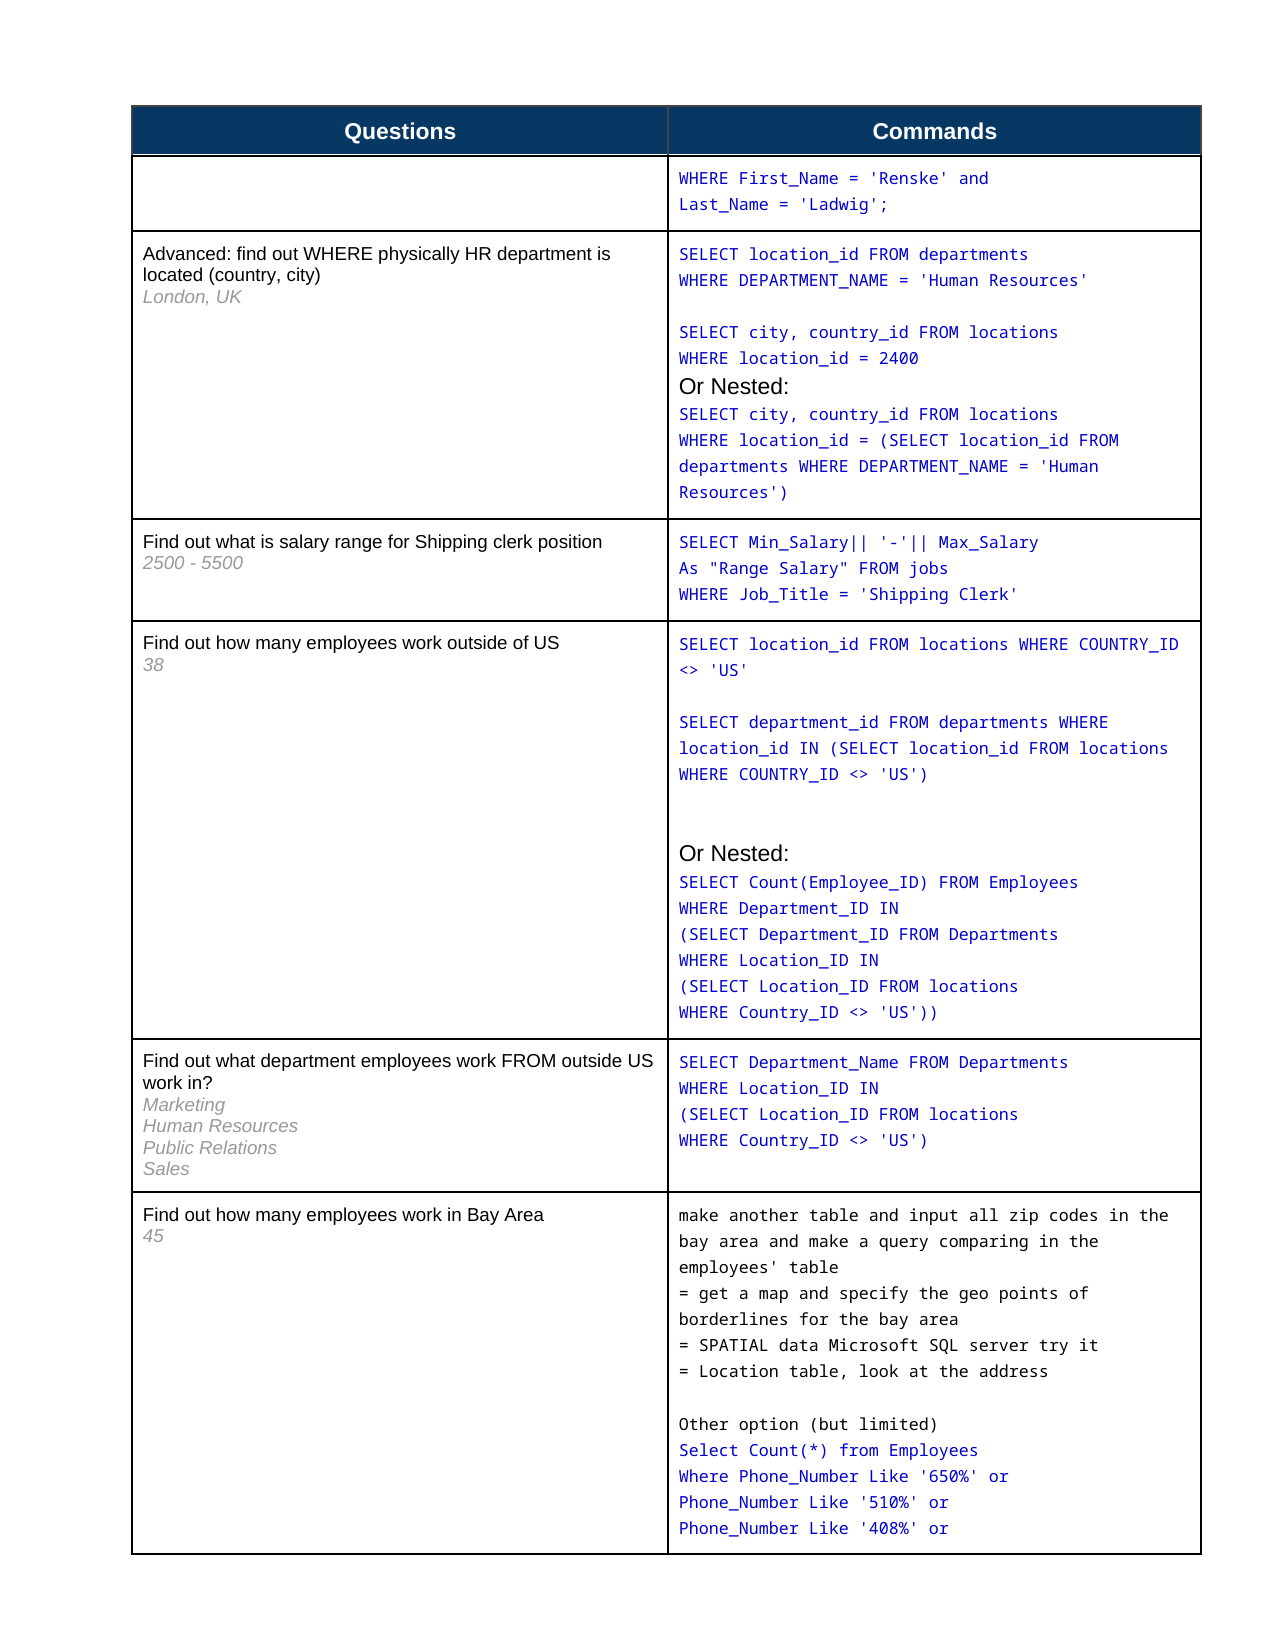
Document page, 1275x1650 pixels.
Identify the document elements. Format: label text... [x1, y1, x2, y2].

table_cell Find out what department employees work FROM outside US work in? Marketing Human Resources Public Relations Sales [133, 1040, 667, 1191]
table_cell Find out what is salary range for Shipping clerk position 2500 - 5500 [133, 520, 667, 619]
table_cell SELECT location_id FROM locations WHERE COUNTRY_ID <> 'US' SELECT department_id FROM departments WHERE location_id IN (SELECT location_id FROM locations WHERE COUNTRY_ID <> 'US') Or Nested: SELECT Count(Employee_ID) FROM Employees WHERE Department_ID IN (SELECT Department_ID FROM Departments WHERE Location_ID IN (SELECT Location_ID FROM locations WHERE Country_ID <> 'US')) [669, 622, 1200, 1038]
table_cell SELECT Min_Salary|| '-'|| Max_Salary As "Range Salary" FROM jobs WHERE Job_Title = 'Shipping Clerk' [669, 520, 1200, 619]
table_cell SELECT location_id FROM departments WHERE DEPARTMENT_NAME = 'Human Resources' SELECT city, country_id FROM locations WHERE location_id = 2400 Or Nested: SELECT city, country_id FROM locations WHERE location_id = (SELECT location_id FROM departments WHERE DEPARTMENT_NAME = 'Human Resources') [669, 232, 1200, 518]
table_header Questions [133, 107, 667, 154]
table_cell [133, 157, 667, 230]
table_cell Advanced: find out WHERE physically HR department is located (country, city) London, UK [133, 232, 667, 518]
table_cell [669, 157, 1200, 230]
table_cell SELECT Department_Name FROM Departments WHERE Location_ID IN (SELECT Location_ID FROM locations WHERE Country_ID <> 'US') [669, 1040, 1200, 1191]
table_cell Find out how many employees work outside of US 38 [133, 622, 667, 1038]
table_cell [133, 1193, 667, 1553]
table_header Commands [669, 107, 1200, 154]
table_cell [669, 1193, 1200, 1553]
